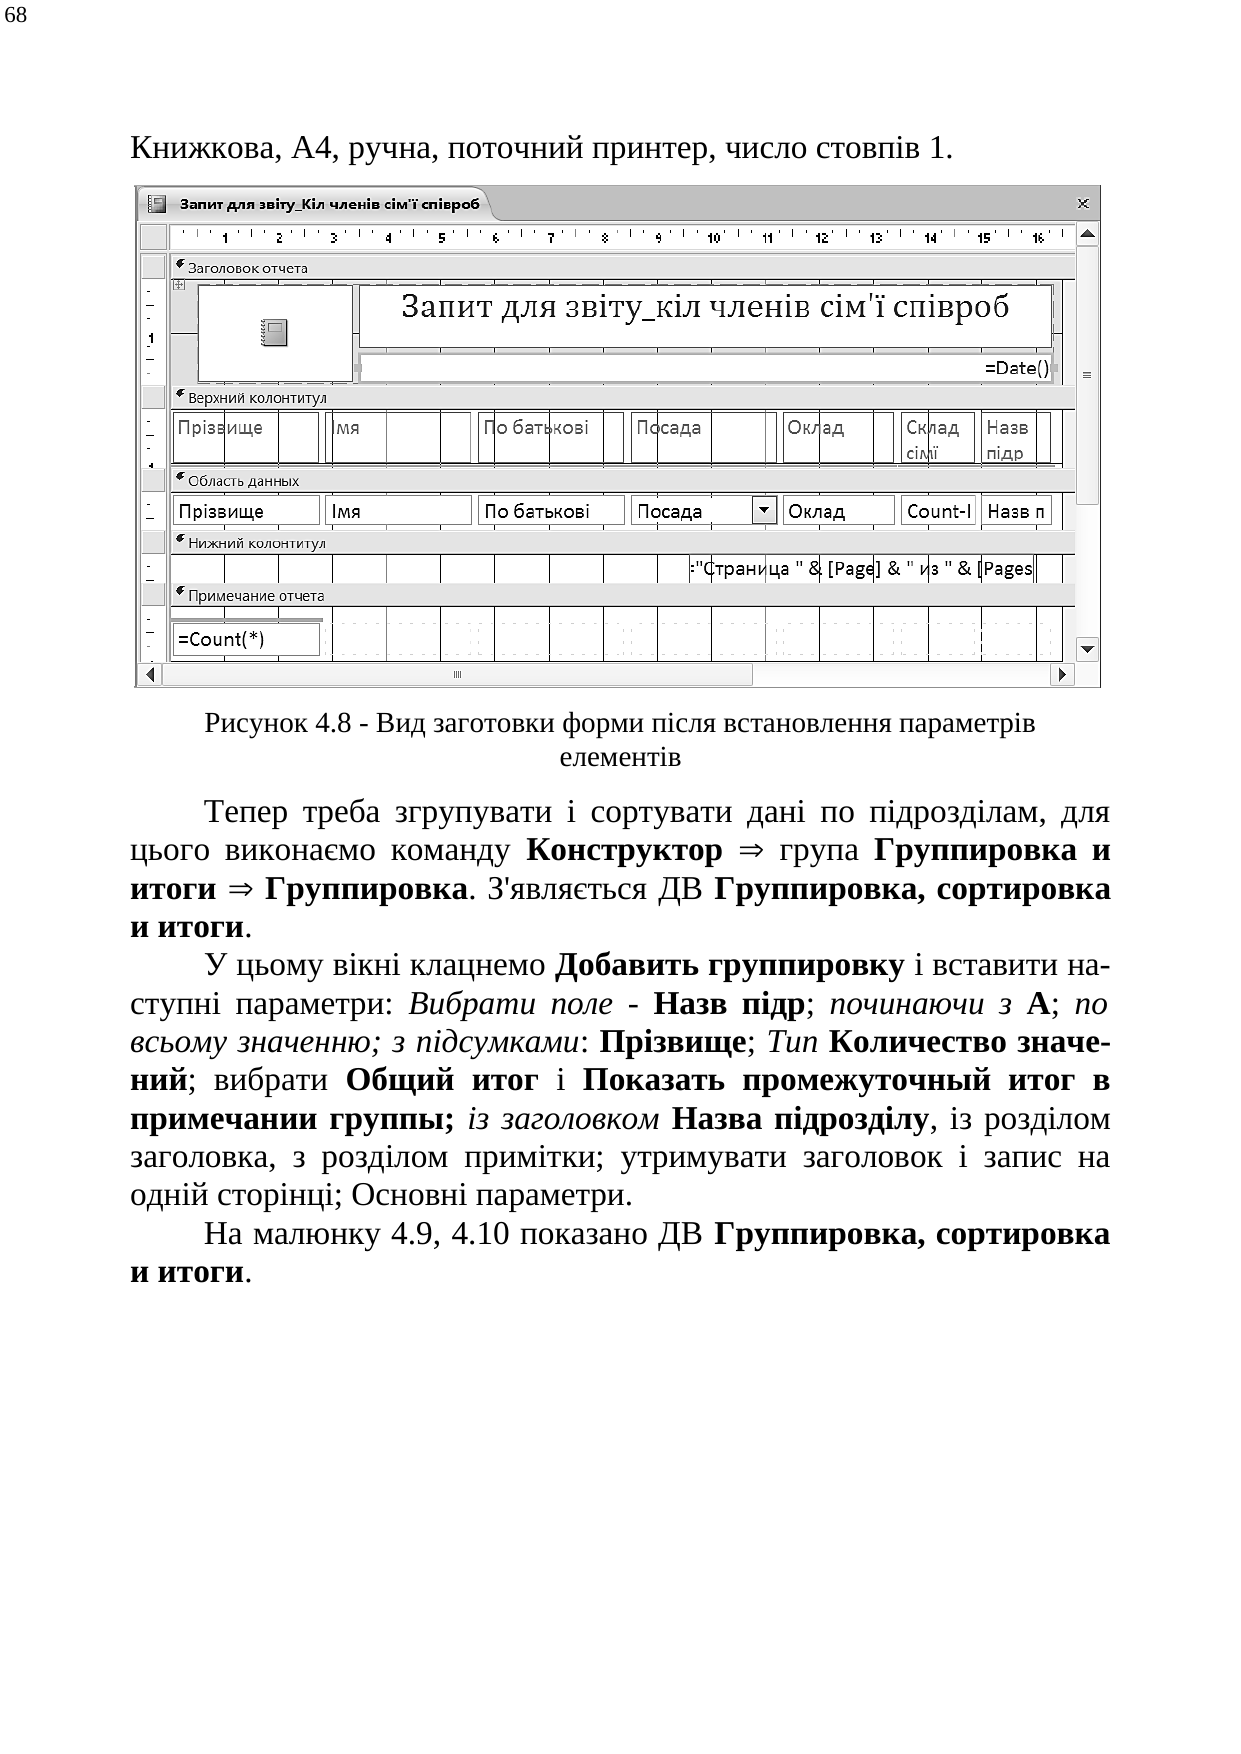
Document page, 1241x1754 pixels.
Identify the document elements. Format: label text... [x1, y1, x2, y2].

text Тепер треба згрупувати і сортувати дані по підрозділам, для цього виконаємо команду Конструктор  група Группировка и итоги  Группировка. З'являється ДВ Группировка, сортировка и итоги. [130, 791, 1111, 945]
text Рисунок 4.8 - Вид заготовки форми після встановлення параметрів елементів [204, 688, 1038, 772]
text На малюнку 4.9, 4.10 показано ДВ Группировка, сортировка и итоги. [130, 1213, 1111, 1290]
picture [134, 185, 1102, 688]
text Книжкова, А4, ручна, поточний принтер, число стовпів 1. [130, 127, 1134, 166]
text У цьому вікні клацнемо Добавить группировку і вставити на- ступні параметри: Вибрати поле - Назв підр; починаючи з А; по всьому значенню; з підсумками: Прізвище; Тип Количество значе- ний; вибрати Общий итог і Показать промежуточный итог в примечании группы; із заголовком Назва підрозділу, із розділом заголовка, з розділом примітки; утримувати заголовок і запис на одній сторінці; Основні параметри. [130, 945, 1111, 1213]
